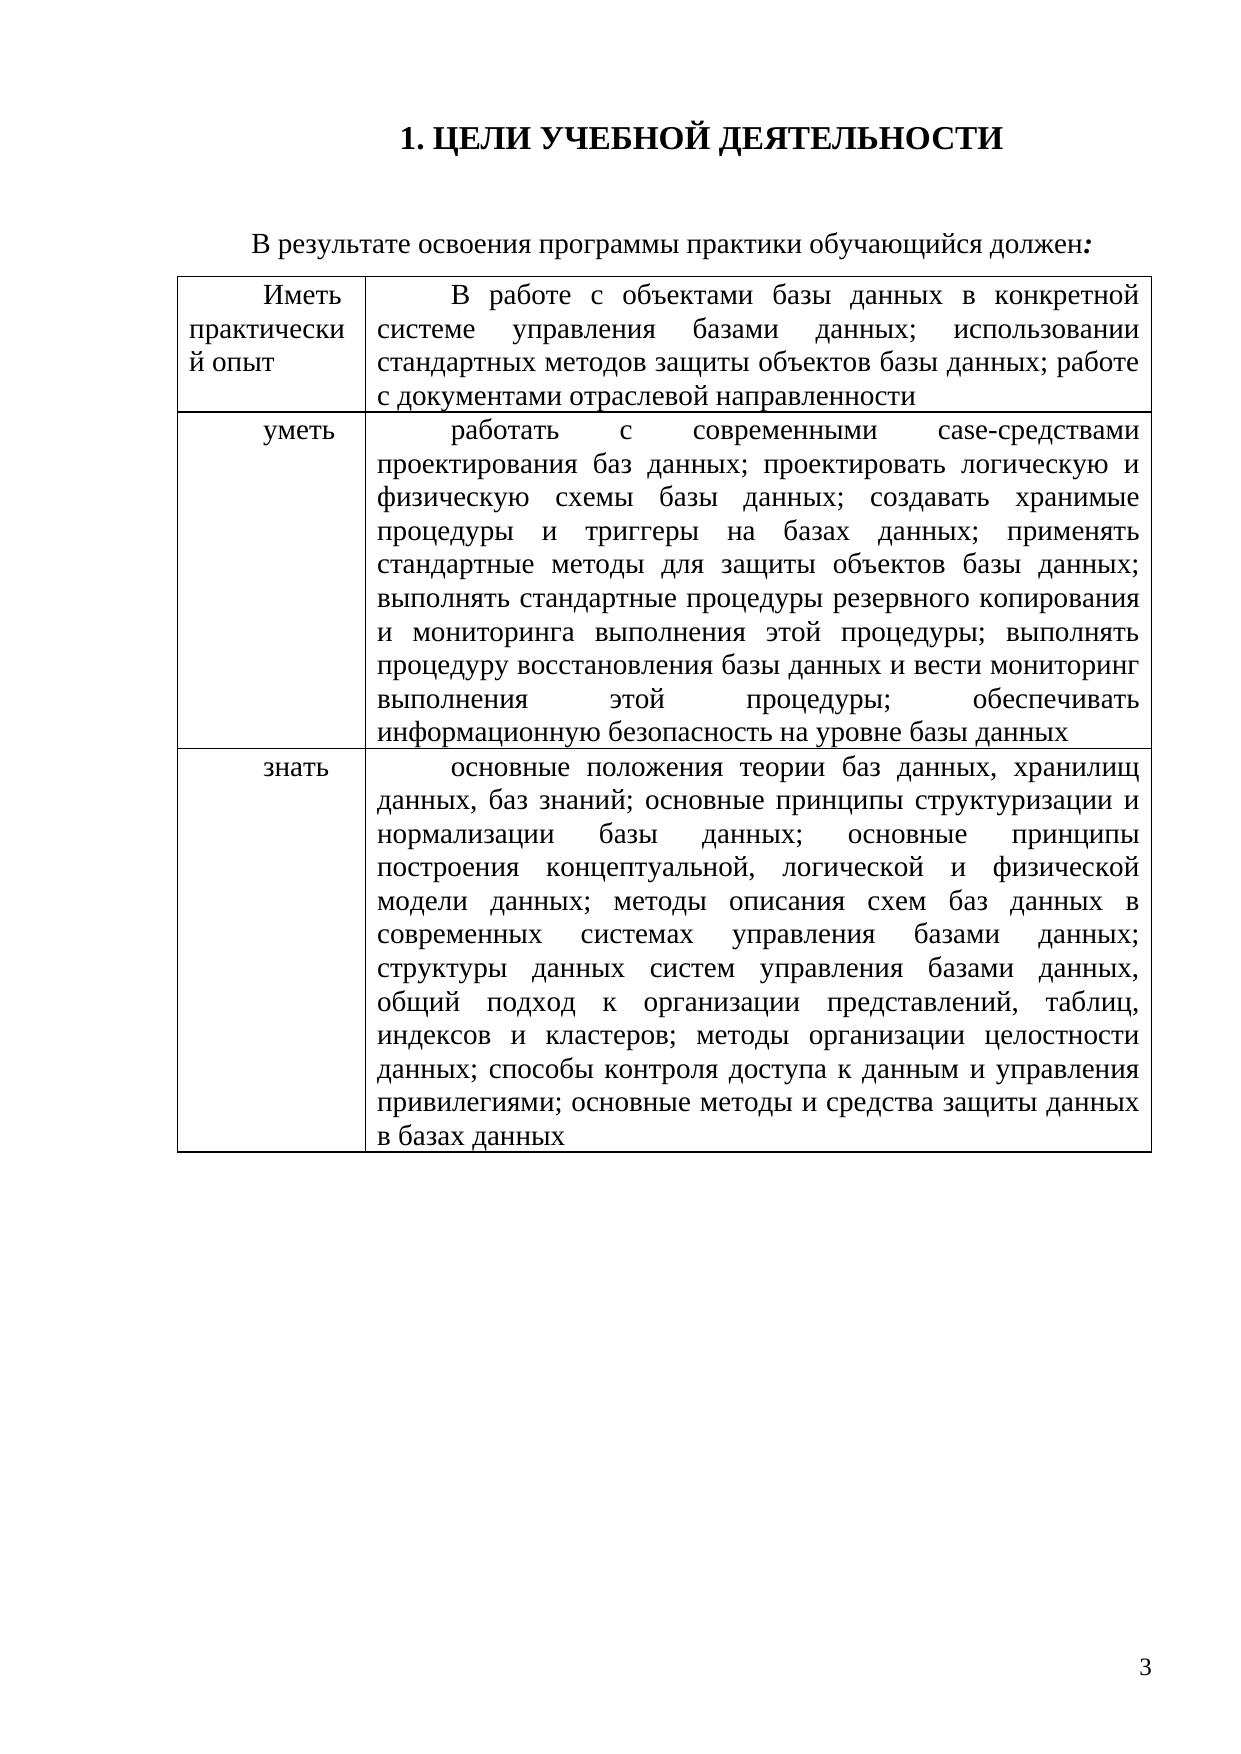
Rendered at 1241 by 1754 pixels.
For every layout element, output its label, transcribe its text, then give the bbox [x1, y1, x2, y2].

table_cell работать с современными case-средствами проектирования баз данных; проектировать логическую и физическую схемы базы данных; создавать хранимые процедуры и триггеры на базах данных; применять стандартные методы для защиты объектов базы данных; выполнять стандартные процедуры резервного копирования и мониторинга выполнения этой процедуры; выполнять процедуру восстановления базы данных и вести мониторинг выполнения этой процедуры; обеспечивать информационную безопасность на уровне базы данных [366, 413, 1151, 748]
table_header Иметь практический опыт [178, 277, 365, 411]
subtitle 1. Цели учебной деятельности [177, 118, 1152, 156]
table_header В работе с объектами базы данных в конкретной системе управления базами данных; использовании стандартных методов защиты объектов базы данных; работе с документами отраслевой направленности [366, 277, 1151, 411]
table_cell знать [178, 749, 365, 1151]
table_cell основные положения теории баз данных, хранилищ данных, баз знаний; основные принципы структуризации и нормализации базы данных; основные принципы построения концептуальной, логической и физической модели данных; методы описания схем баз данных в современных системах управления базами данных; структуры данных систем управления базами данных, общий подход к организации представлений, таблиц, индексов и кластеров; методы организации целостности данных; способы контроля доступа к данным и управления привилегиями; основные методы и средства защиты данных в базах данных [366, 749, 1151, 1151]
text В результате освоения программы практики обучающийся должен: [177, 226, 1152, 259]
table_cell уметь [178, 413, 365, 748]
